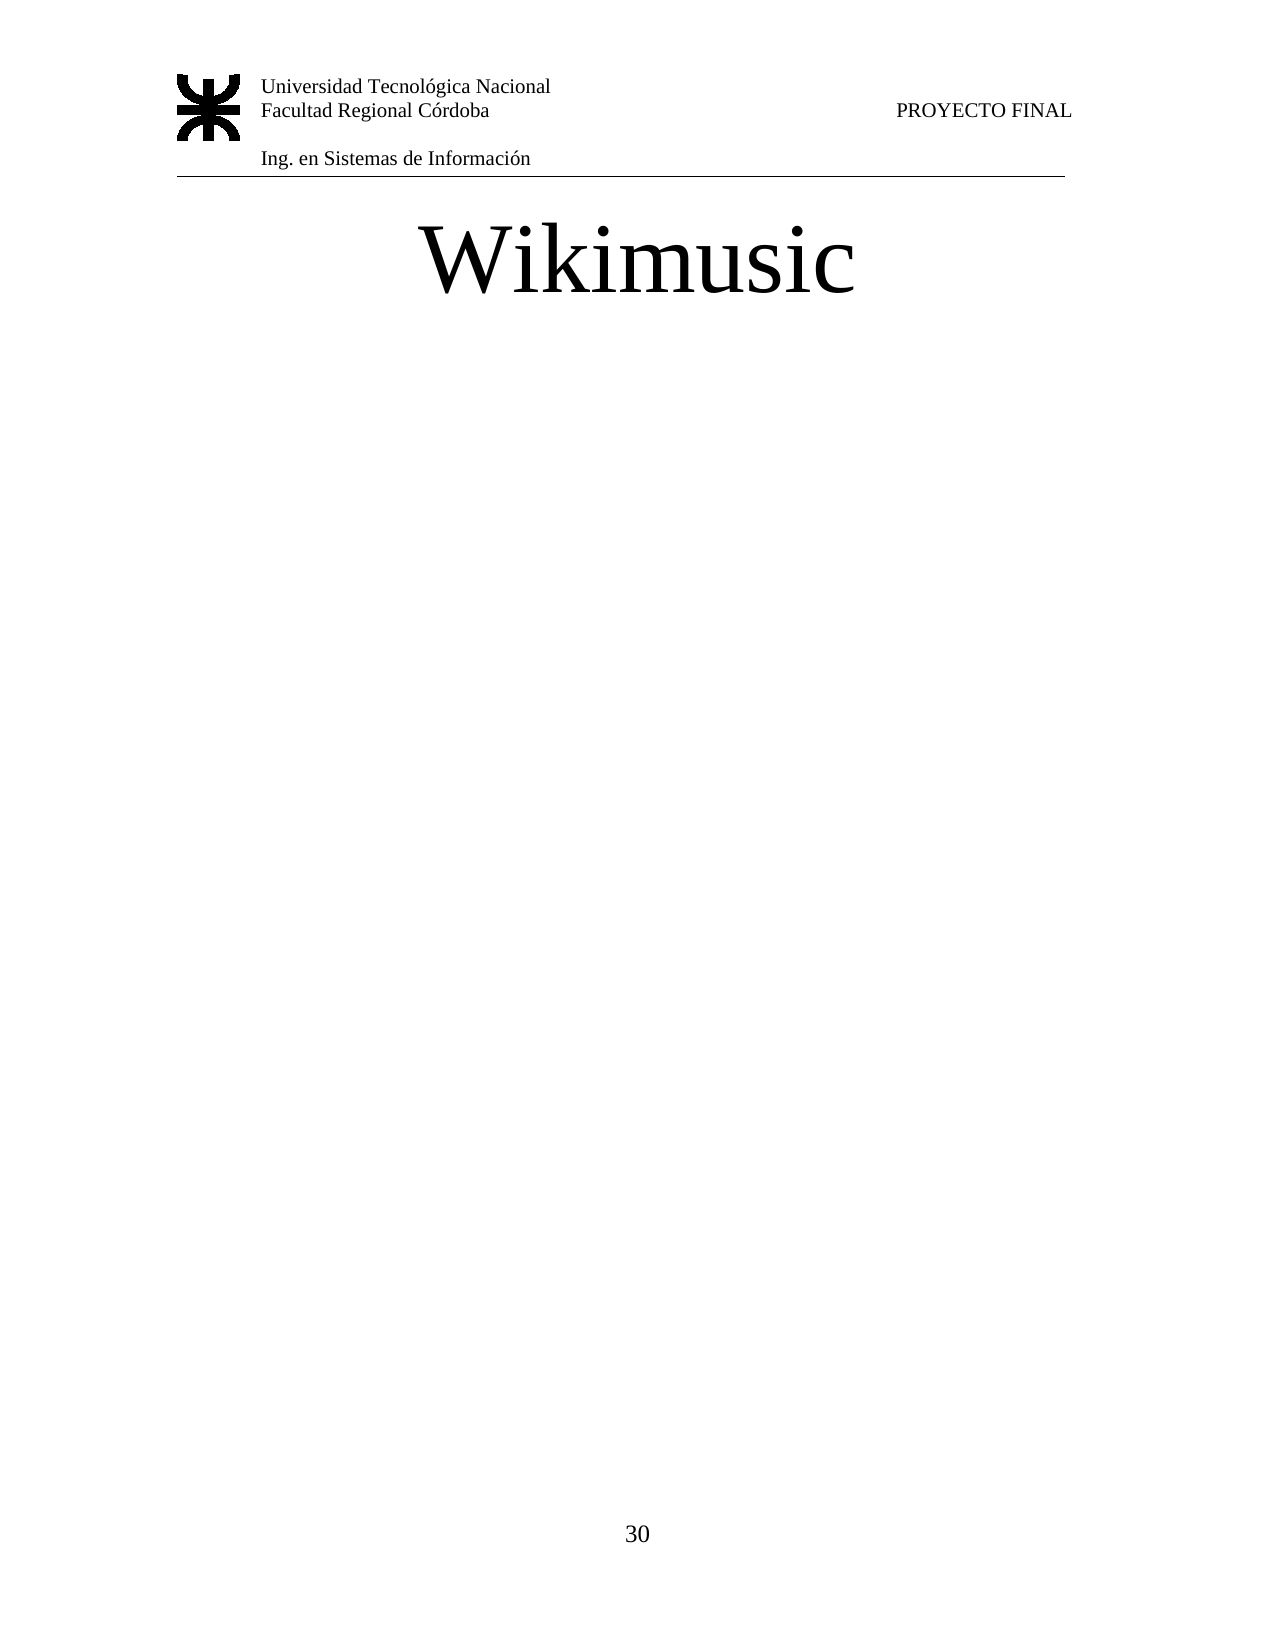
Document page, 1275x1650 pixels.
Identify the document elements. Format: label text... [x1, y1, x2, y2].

text Wikimusic [177, 199, 1098, 314]
